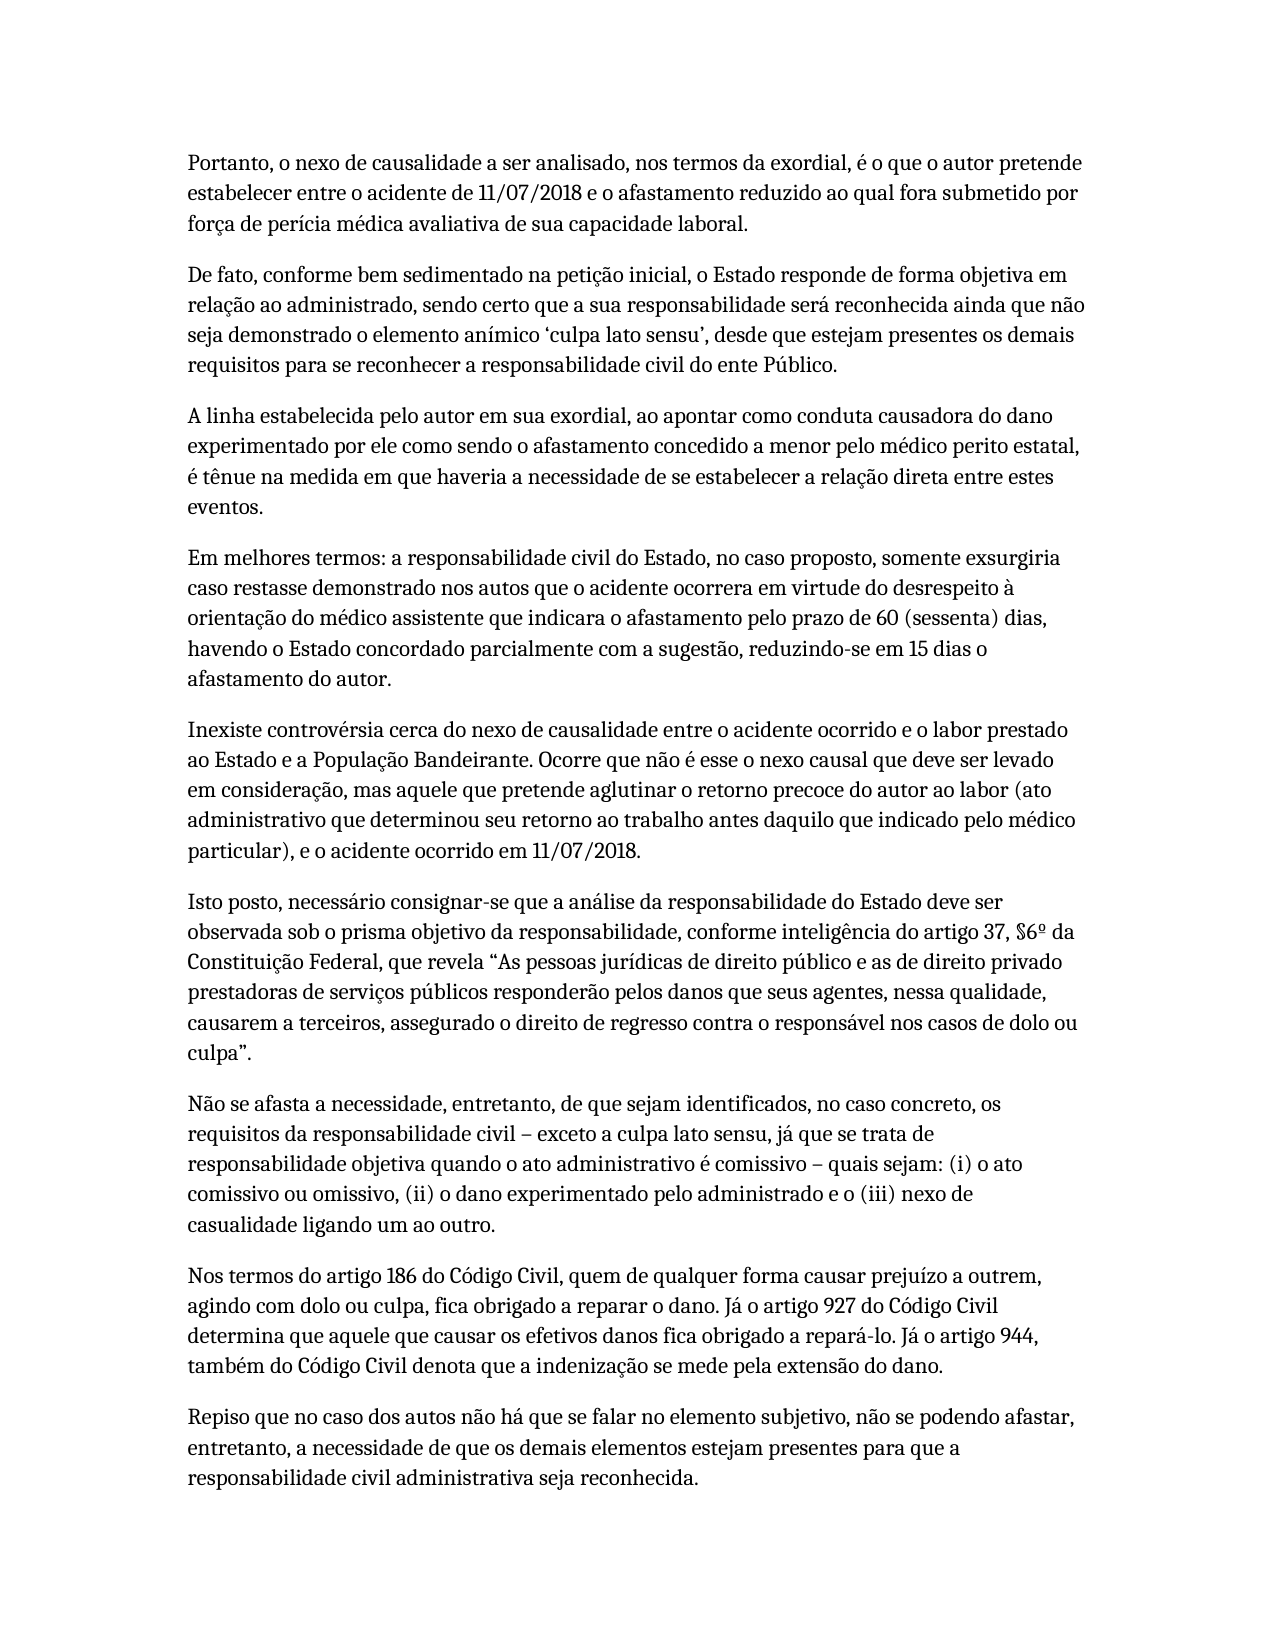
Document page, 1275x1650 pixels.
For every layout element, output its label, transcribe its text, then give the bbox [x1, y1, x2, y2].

text Inexiste controvérsia cerca do nexo de causalidade entre o acidente ocorrido e o labor prestado ao Estado e a População Bandeirante. Ocorre que não é esse o nexo causal que deve ser levado em consideração, mas aquele que pretende aglutinar o retorno precoce do autor ao labor (ato administrativo que determinou seu retorno ao trabalho antes daquilo que indicado pelo médico particular), e o acidente ocorrido em 11/07/2018. [187, 717, 1087, 864]
text Portanto, o nexo de causalidade a ser analisado, nos termos da exordial, é o que o autor pretende estabelecer entre o acidente de 11/07/2018 e o afastamento reduzido ao qual fora submetido por força de perícia médica avaliativa de sua capacidade laboral. [187, 150, 1087, 237]
text A linha estabelecida pelo autor em sua exordial, ao apontar como conduta causadora do dano experimentado por ele como sendo o afastamento concedido a menor pelo médico perito estatal, é tênue na medida em que haveria a necessidade de se estabelecer a relação direta entre estes eventos. [187, 403, 1087, 520]
text Não se afasta a necessidade, entretanto, de que sejam identificados, no caso concreto, os requisitos da responsabilidade civil – exceto a culpa lato sensu, já que se trata de responsabilidade objetiva quando o ato administrativo é comissivo – quais sejam: (i) o ato comissivo ou omissivo, (ii) o dano experimentado pelo administrado e o (iii) nexo de casualidade ligando um ao outro. [187, 1091, 1087, 1238]
text Em melhores termos: a responsabilidade civil do Estado, no caso proposto, somente exsurgiria caso restasse demonstrado nos autos que o acidente ocorrera em virtude do desrespeito à orientação do médico assistente que indicara o afastamento pelo prazo de 60 (sessenta) dias, havendo o Estado concordado parcialmente com a sugestão, reduzindo-se em 15 dias o afastamento do autor. [187, 545, 1087, 692]
text Nos termos do artigo 186 do Código Civil, quem de qualquer forma causar prejuízo a outrem, agindo com dolo ou culpa, fica obrigado a reparar o dano. Já o artigo 927 do Código Civil determina que aquele que causar os efetivos danos fica obrigado a repará-lo. Já o artigo 944, também do Código Civil denota que a indenização se mede pela extensão do dano. [187, 1262, 1087, 1379]
text Isto posto, necessário consignar-se que a análise da responsabilidade do Estado deve ser observada sob o prisma objetivo da responsabilidade, conforme inteligência do artigo 37, §6º da Constituição Federal, que revela “As pessoas jurídicas de direito público e as de direito privado prestadoras de serviços públicos responderão pelos danos que seus agentes, nessa qualidade, causarem a terceiros, assegurado o direito de regresso contra o responsável nos casos de dolo ou culpa”. [187, 888, 1087, 1066]
text Repiso que no caso dos autos não há que se falar no elemento subjetivo, não se podendo afastar, entretanto, a necessidade de que os demais elementos estejam presentes para que a responsabilidade civil administrativa seja reconhecida. [187, 1404, 1087, 1491]
text De fato, conforme bem sedimentado na petição inicial, o Estado responde de forma objetiva em relação ao administrado, sendo certo que a sua responsabilidade será reconhecida ainda que não seja demonstrado o elemento anímico ‘culpa lato sensu’, desde que estejam presentes os demais requisitos para se reconhecer a responsabilidade civil do ente Público. [187, 261, 1087, 378]
